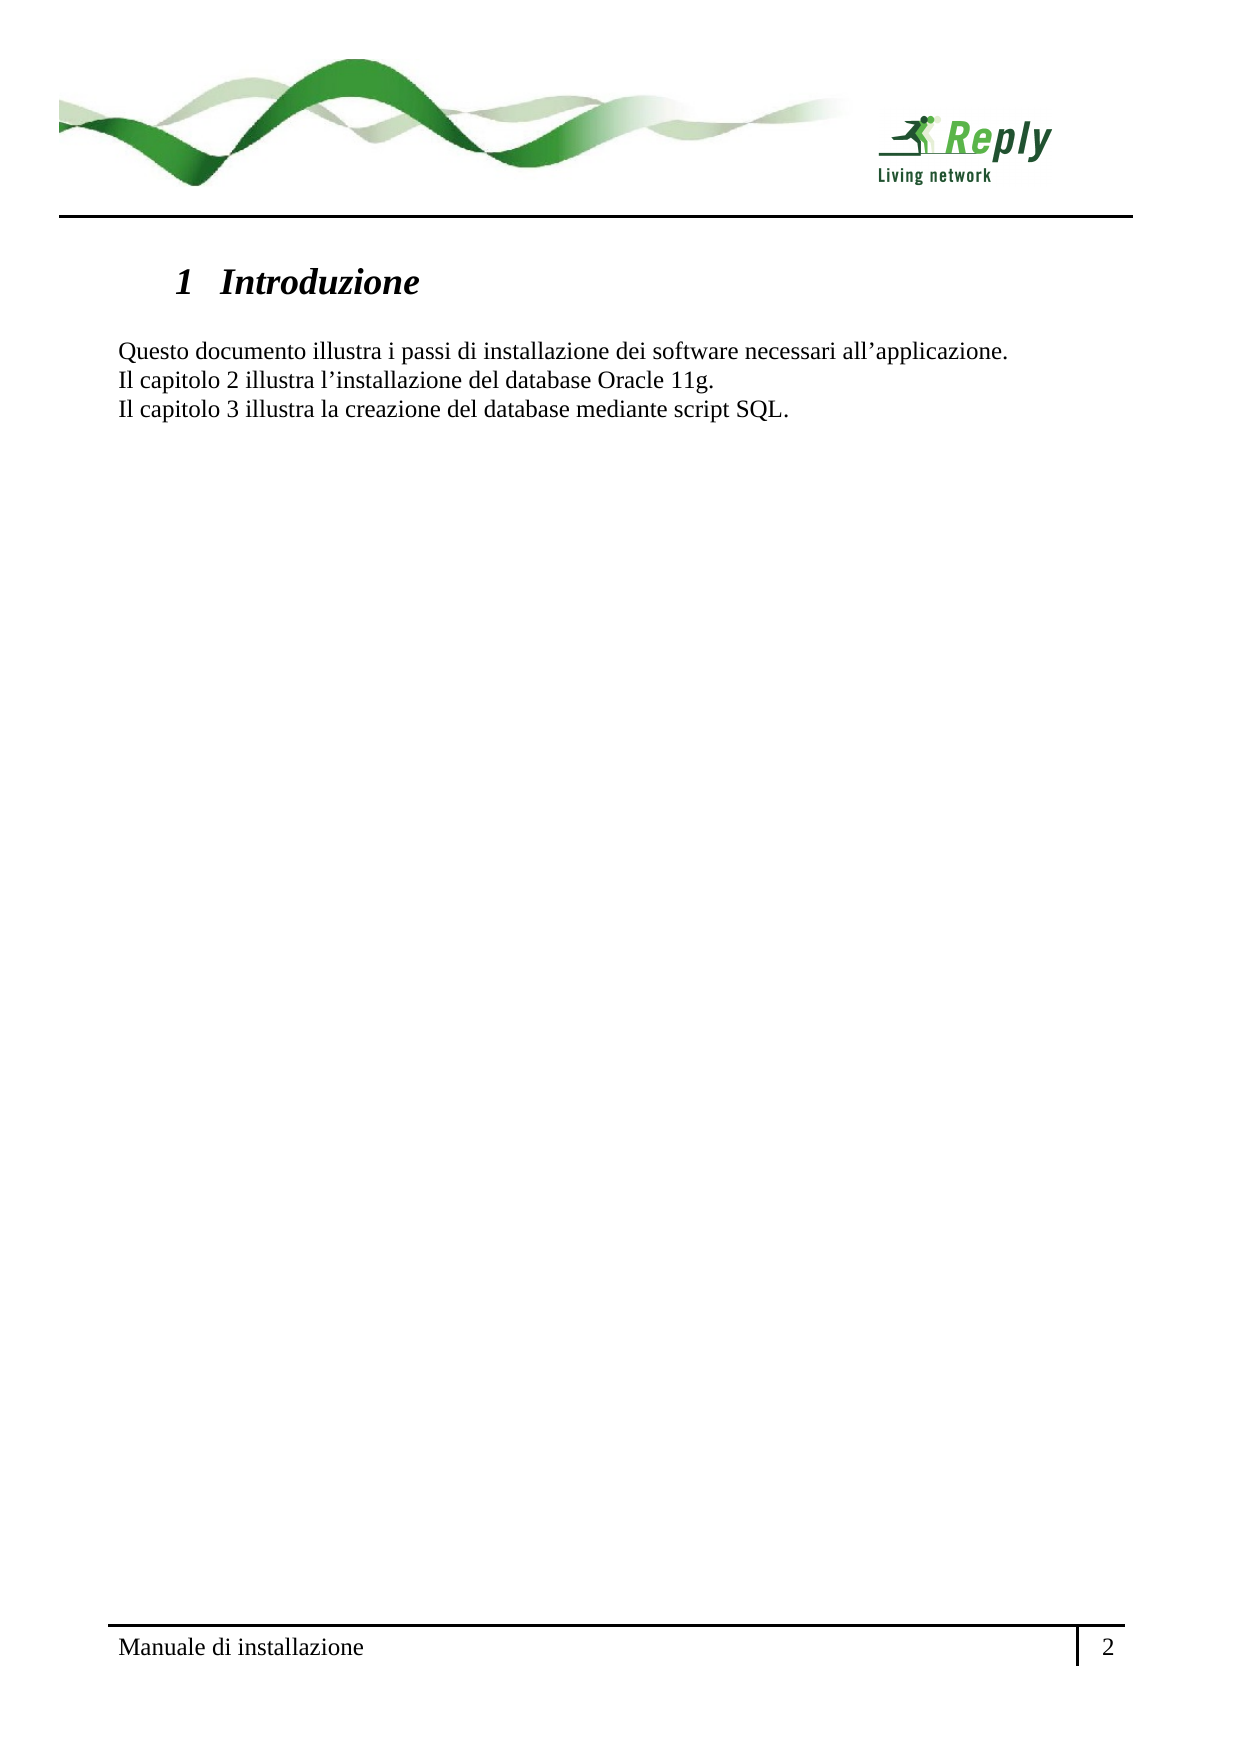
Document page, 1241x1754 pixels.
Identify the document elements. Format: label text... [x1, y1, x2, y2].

picture [59, 59, 853, 187]
picture [878, 107, 1053, 187]
subtitle Introduzione [175, 259, 1122, 302]
text Il capitolo 2 illustra l’installazione del database Oracle 11g. [118, 365, 1122, 394]
text Il capitolo 3 illustra la creazione del database mediante script SQL. [118, 394, 1122, 423]
text Questo documento illustra i passi di installazione dei software necessari all’applicazione. [118, 336, 1122, 365]
